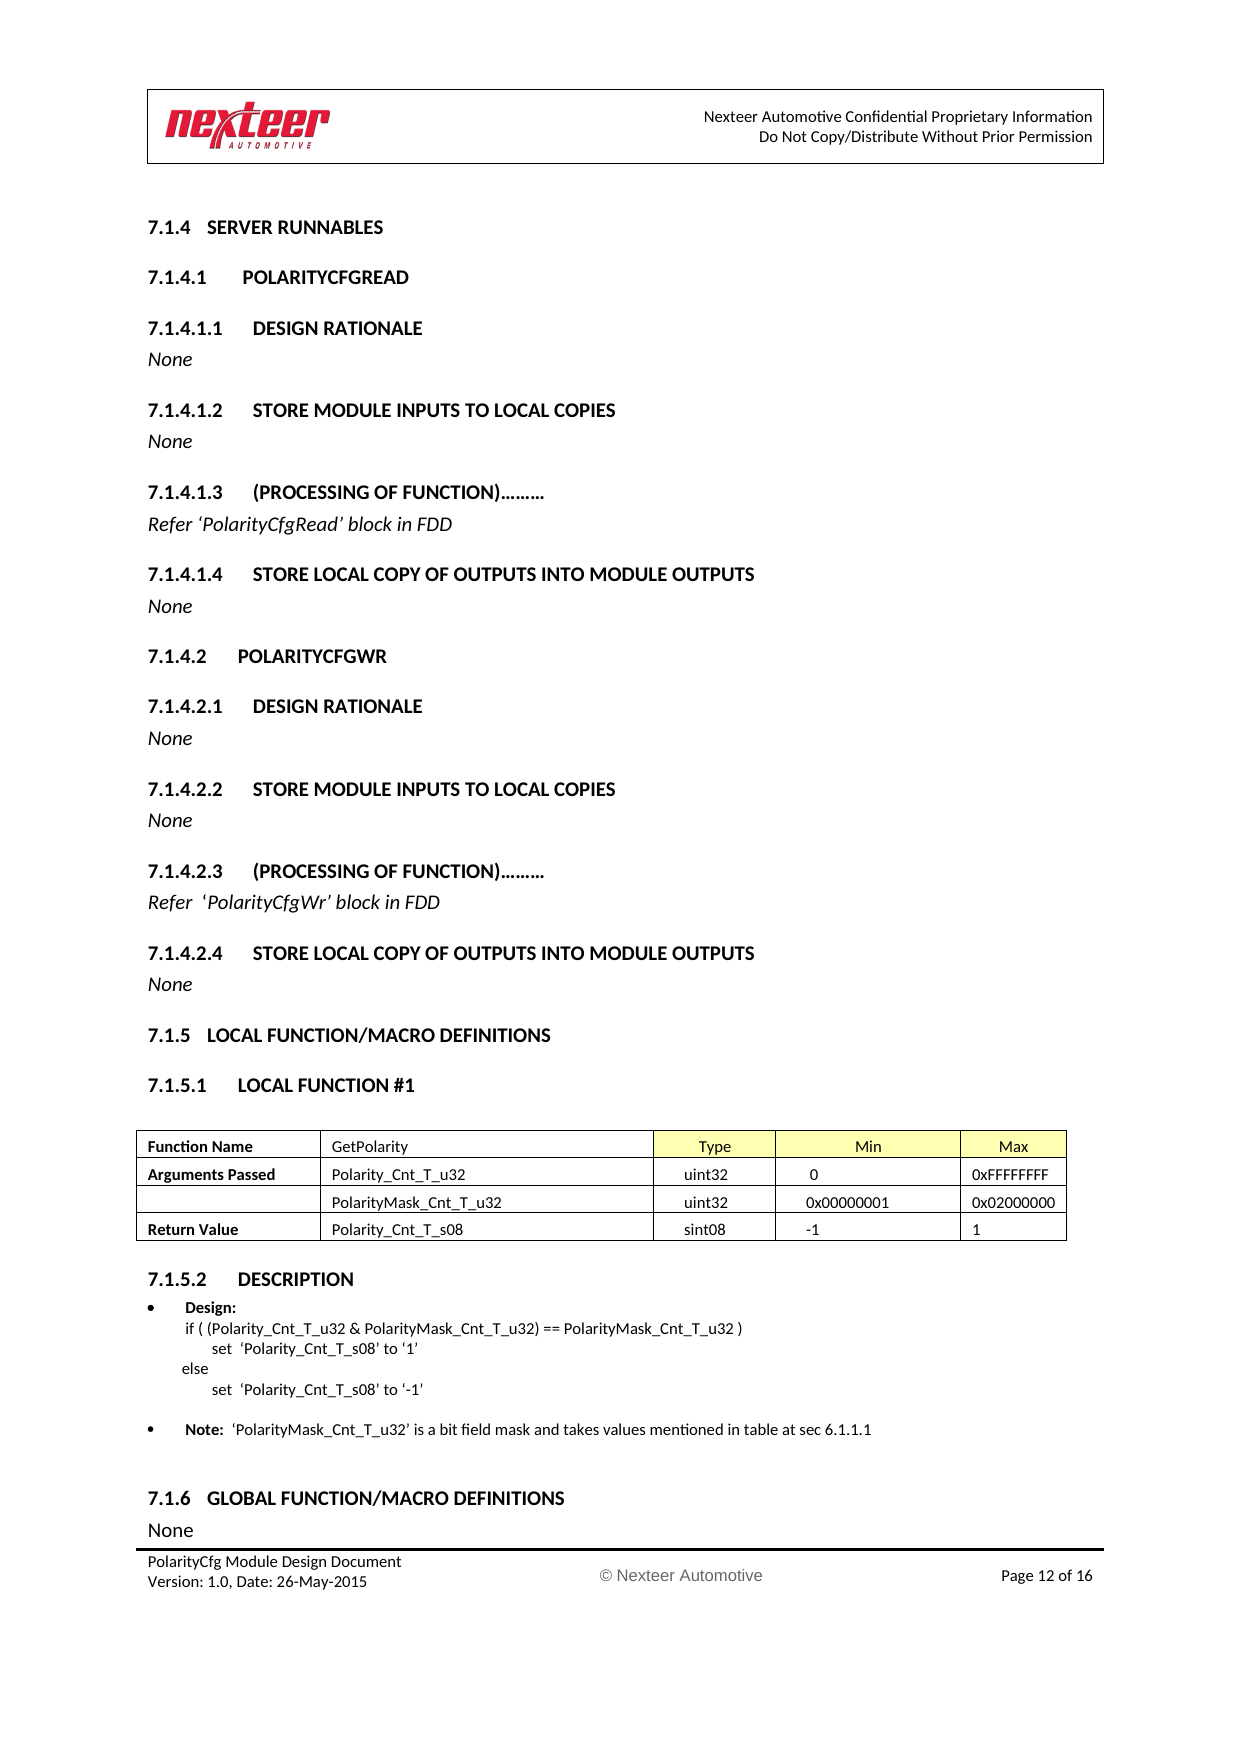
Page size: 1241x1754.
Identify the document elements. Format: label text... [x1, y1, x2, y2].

subtitle Server runnables [148, 214, 1092, 239]
text else [148, 1358, 1092, 1379]
table_header GetPolarity [321, 1131, 653, 1157]
subtitle Local Function #1 [148, 1072, 1092, 1098]
table_cell Polarity_Cnt_T_u32 [321, 1158, 653, 1185]
table_cell 0x00000001 [776, 1186, 960, 1212]
table_header Min [776, 1131, 960, 1157]
subtitle Store Local copy of outputs into Module Outputs [148, 940, 1092, 965]
subtitle Design Rationale [148, 694, 1092, 719]
list Note: ‘PolarityMask_Cnt_T_u32’ is a bit field mask and takes values mentioned in table at sec 6.1.1.1 [148, 1419, 1092, 1440]
text None [148, 347, 1092, 372]
table_cell uint32 [654, 1158, 775, 1185]
subtitle (Processing of function)……… [148, 858, 1092, 883]
table_cell uint32 [654, 1186, 775, 1212]
list Design: [148, 1298, 1092, 1318]
text None [148, 725, 1092, 751]
text Refer ‘PolarityCfgWr’ block in FDD [148, 889, 1092, 915]
table_cell PolarityMask_Cnt_T_u32 [321, 1186, 653, 1212]
table_header Type [654, 1131, 775, 1157]
subtitle Store Local copy of outputs into Module Outputs [148, 561, 1092, 587]
text Refer ‘PolarityCfgRead’ block in FDD [148, 511, 1092, 536]
table_cell 0 [776, 1158, 960, 1185]
table_cell [137, 1186, 320, 1212]
subtitle Design Rationale [148, 315, 1092, 340]
text None [148, 807, 1092, 833]
table_cell 0xFFFFFFFF [961, 1158, 1066, 1185]
text set ‘Polarity_Cnt_T_s08’ to ‘-1’ [148, 1379, 1092, 1399]
subtitle PolarityCfgRead [148, 264, 1092, 290]
subtitle Store Module Inputs to Local copies [148, 776, 1092, 801]
text None [148, 429, 1092, 454]
table_header Max [961, 1131, 1066, 1157]
picture [159, 89, 334, 162]
text None [148, 1517, 1092, 1542]
text None [148, 972, 1092, 997]
subtitle PolarityCfgWr [148, 643, 1092, 669]
table_cell Polarity_Cnt_T_s08 [321, 1213, 653, 1240]
table_header Function Name [137, 1131, 320, 1157]
text None [148, 593, 1092, 618]
table_cell Return Value [137, 1213, 320, 1240]
table_cell sint08 [654, 1213, 775, 1240]
table_cell -1 [776, 1213, 960, 1240]
text set ‘Polarity_Cnt_T_s08’ to ‘1’ [148, 1338, 1092, 1358]
table_cell Arguments Passed [137, 1158, 320, 1185]
list if ( (Polarity_Cnt_T_u32 & PolarityMask_Cnt_T_u32) == PolarityMask_Cnt_T_u32 ) [185, 1318, 1092, 1338]
subtitle (Processing of function)……… [148, 479, 1092, 504]
subtitle Local Function/Macro Definitions [148, 1022, 1092, 1047]
subtitle GLObAL Function/Macro Definitions [148, 1485, 1092, 1511]
subtitle Description [148, 1266, 1092, 1291]
table_cell 0x02000000 [961, 1186, 1066, 1212]
table_cell 1 [961, 1213, 1066, 1240]
subtitle Store Module Inputs to Local copies [148, 397, 1092, 422]
